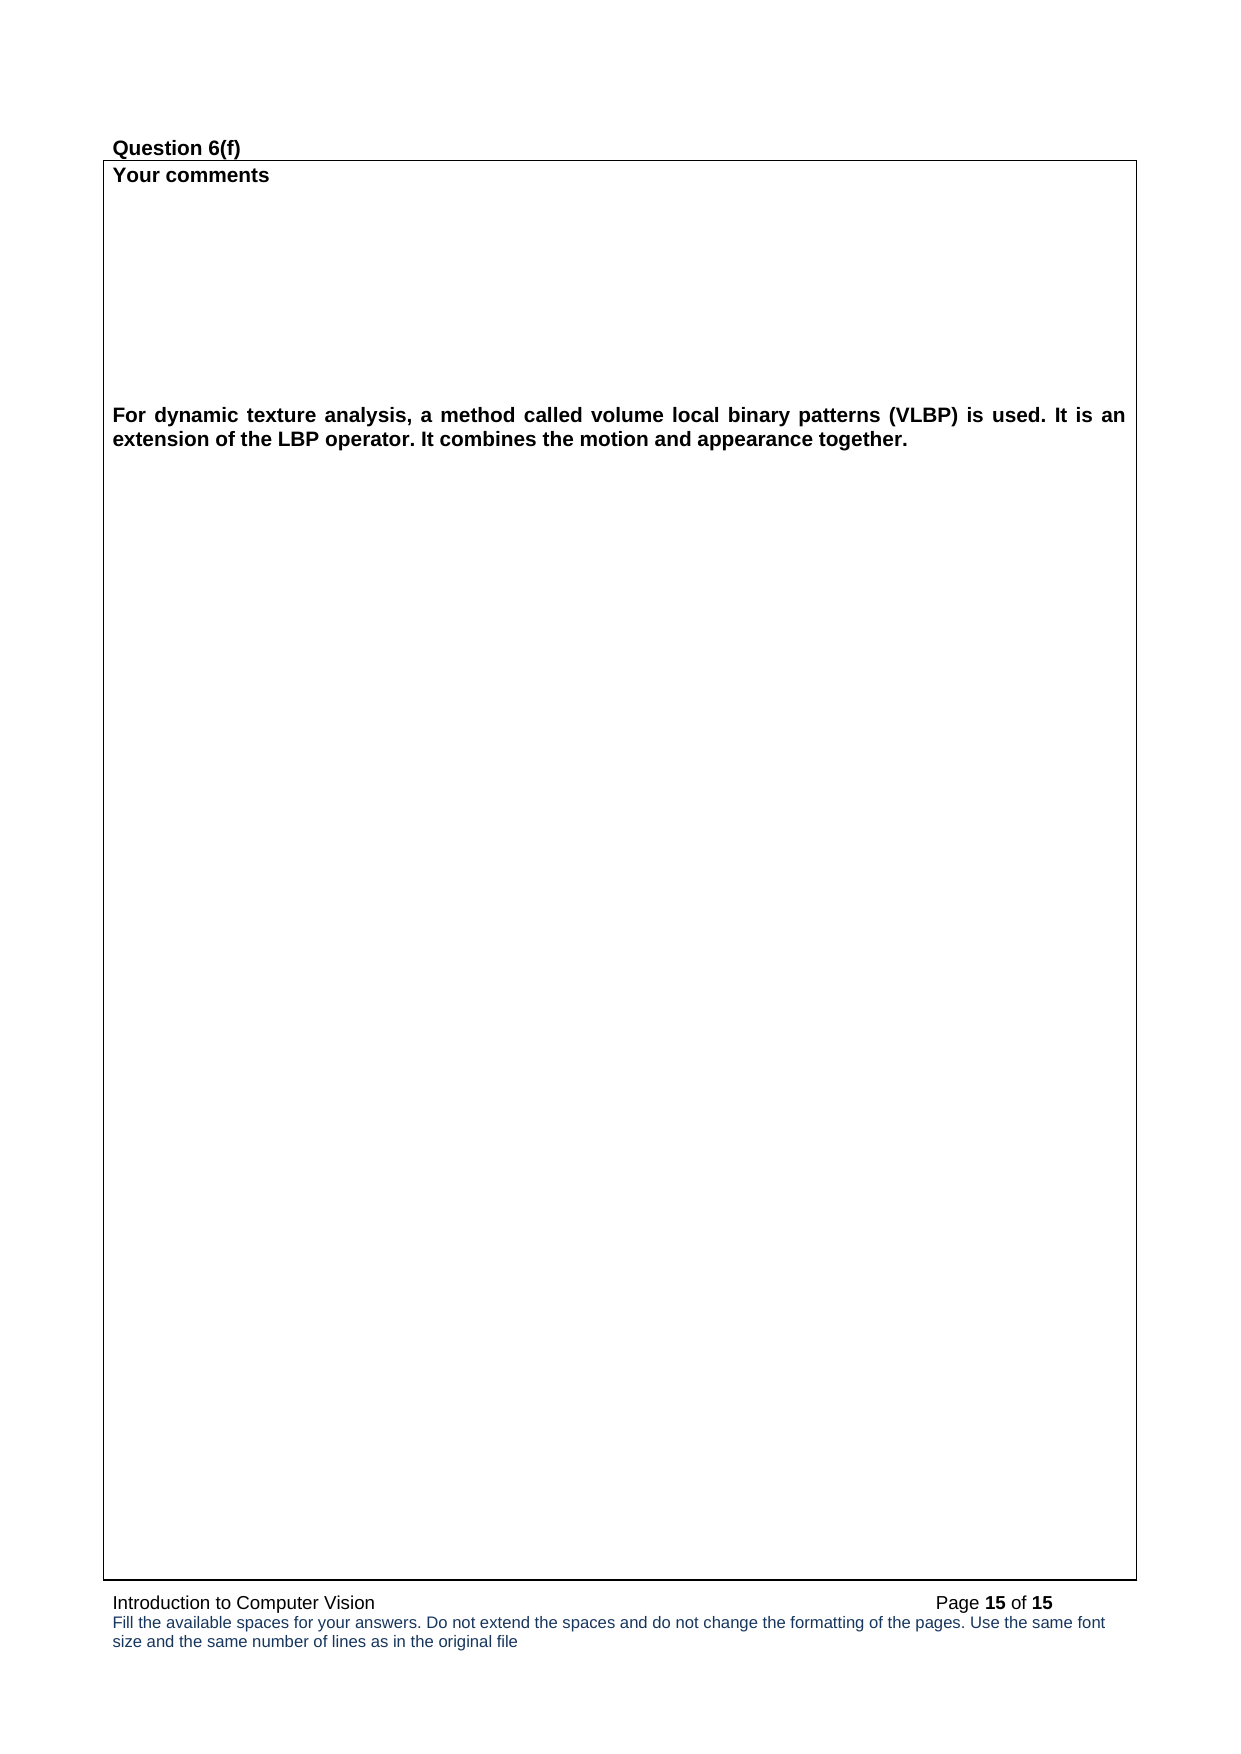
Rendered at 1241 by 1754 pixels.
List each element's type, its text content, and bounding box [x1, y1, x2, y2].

text For dynamic texture analysis, a method called volume local binary patterns (VLBP) is used. It is an extension of the LBP operator. It combines the motion and appearance together. [112, 402, 1128, 450]
text Your comments [104, 161, 1136, 187]
text Question 6(f) [112, 136, 1128, 160]
